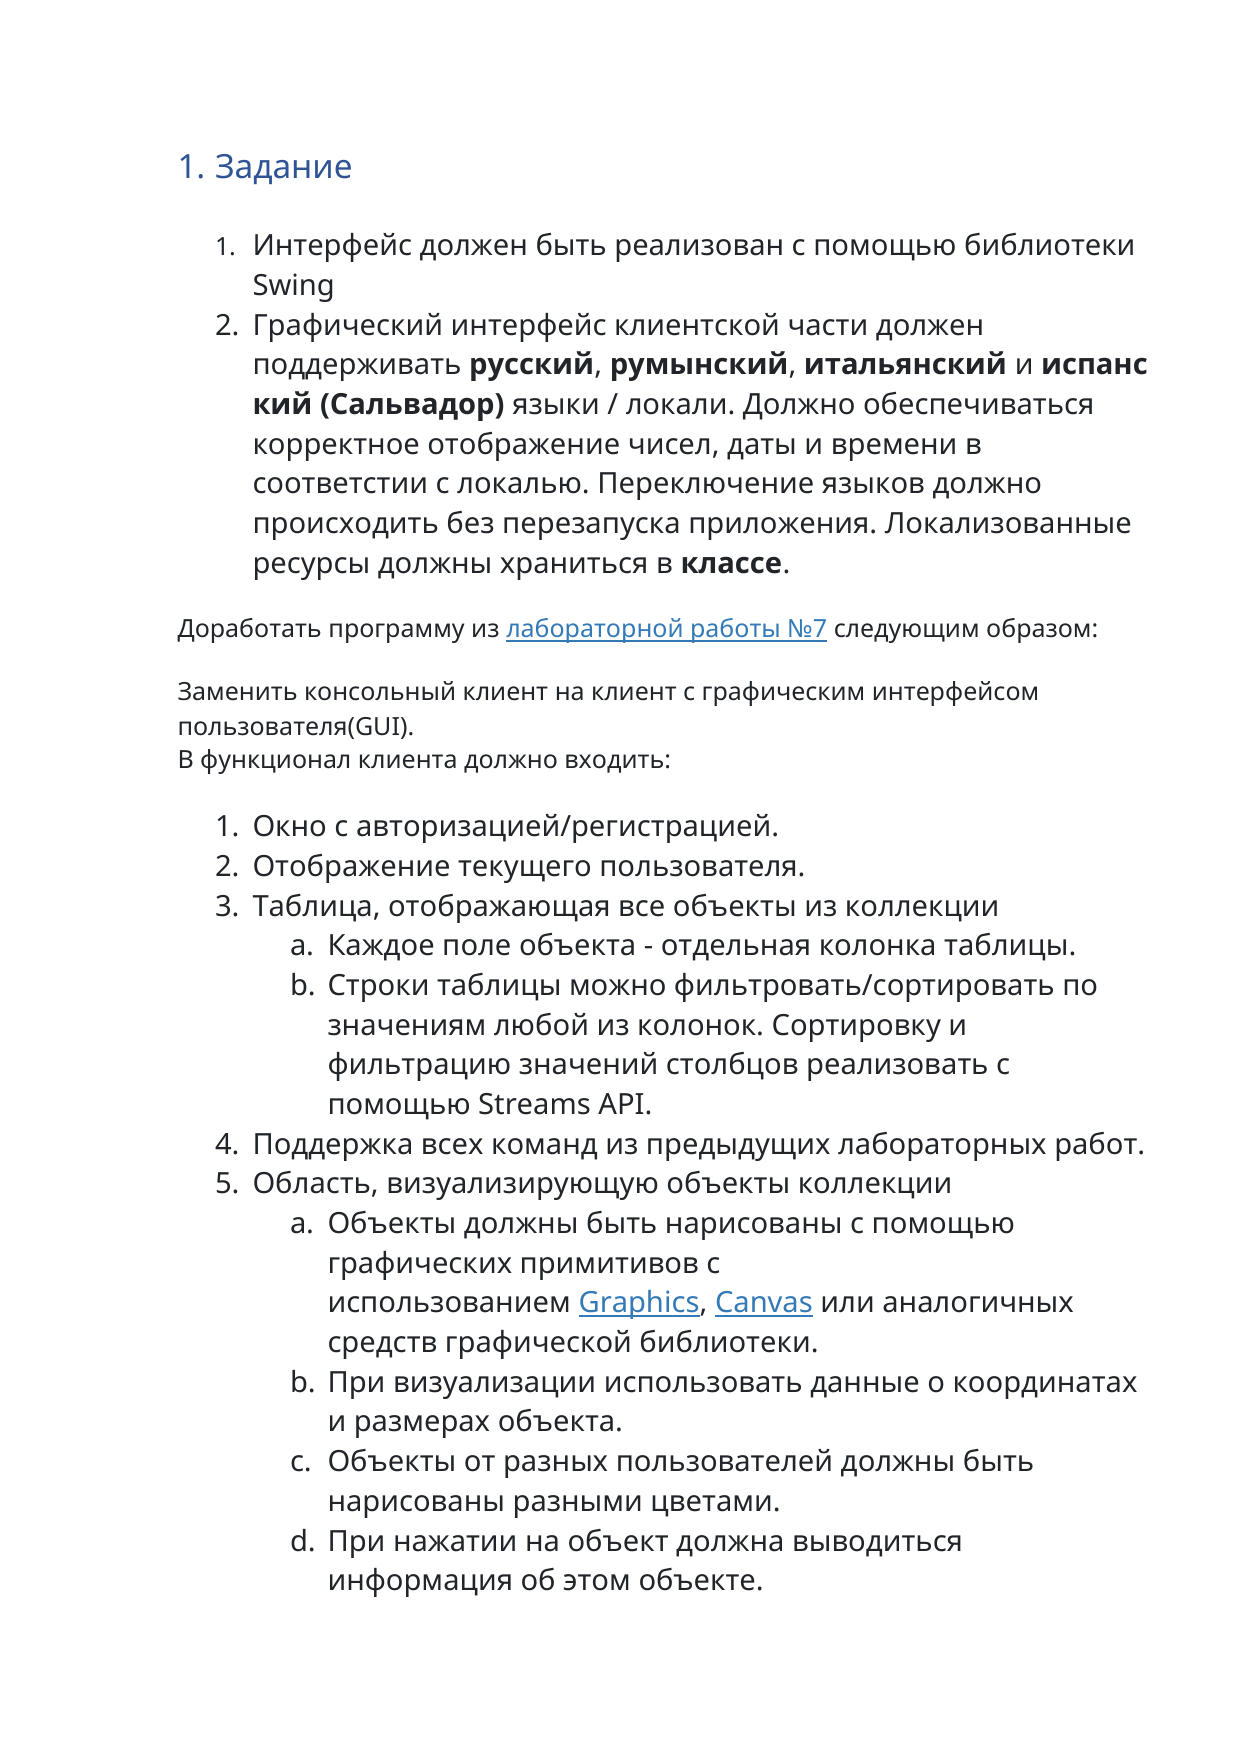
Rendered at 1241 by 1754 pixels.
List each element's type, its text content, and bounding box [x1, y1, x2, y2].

list Интерфейс должен быть реализован с помощью библиотеки Swing [215, 224, 1152, 304]
list Объекты от разных пользователей должны быть нарисованы разными цветами. [290, 1440, 1152, 1520]
list Каждое поле объекта - отдельная колонка таблицы. [290, 924, 1152, 964]
list При визуализации использовать данные о координатах и размерах объекта. [290, 1361, 1152, 1440]
list При нажатии на объект должна выводиться информация об этом объекте. [290, 1520, 1152, 1599]
list Окно с авторизацией/регистрацией. [215, 805, 1152, 845]
list Графический интерфейс клиентской части должен поддерживать русский, румынский, итальянский и испанский (Сальвадор) языки / локали. Должно обеспечиваться корректное отображение чисел, даты и времени в соответстии с локалью. Переключение языков должно происходить без перезапуска приложения. Локализованные ресурсы должны храниться в классе. [215, 304, 1152, 582]
list Таблица, отображающая все объекты из коллекции [215, 885, 1152, 924]
list Поддержка всех команд из предыдущих лабораторных работ. [215, 1123, 1152, 1163]
text Заменить консольный клиент на клиент с графическим интерфейсом пользователя(GUI). В функционал клиента должно входить: [177, 674, 1152, 776]
list Область, визуализирующую объекты коллекции [215, 1163, 1152, 1202]
list Объекты должны быть нарисованы с помощью графических примитивов с использованием Graphics, Canvas или аналогичных средств графической библиотеки. [290, 1202, 1152, 1361]
subtitle Задание [177, 143, 1152, 188]
list Отображение текущего пользователя. [215, 845, 1152, 885]
list Строки таблицы можно фильтровать/сортировать по значениям любой из колонок. Сортировку и фильтрацию значений столбцов реализовать с помощью Streams API. [290, 964, 1152, 1123]
text Доработать программу из лабораторной работы №7 следующим образом: [177, 611, 1152, 645]
